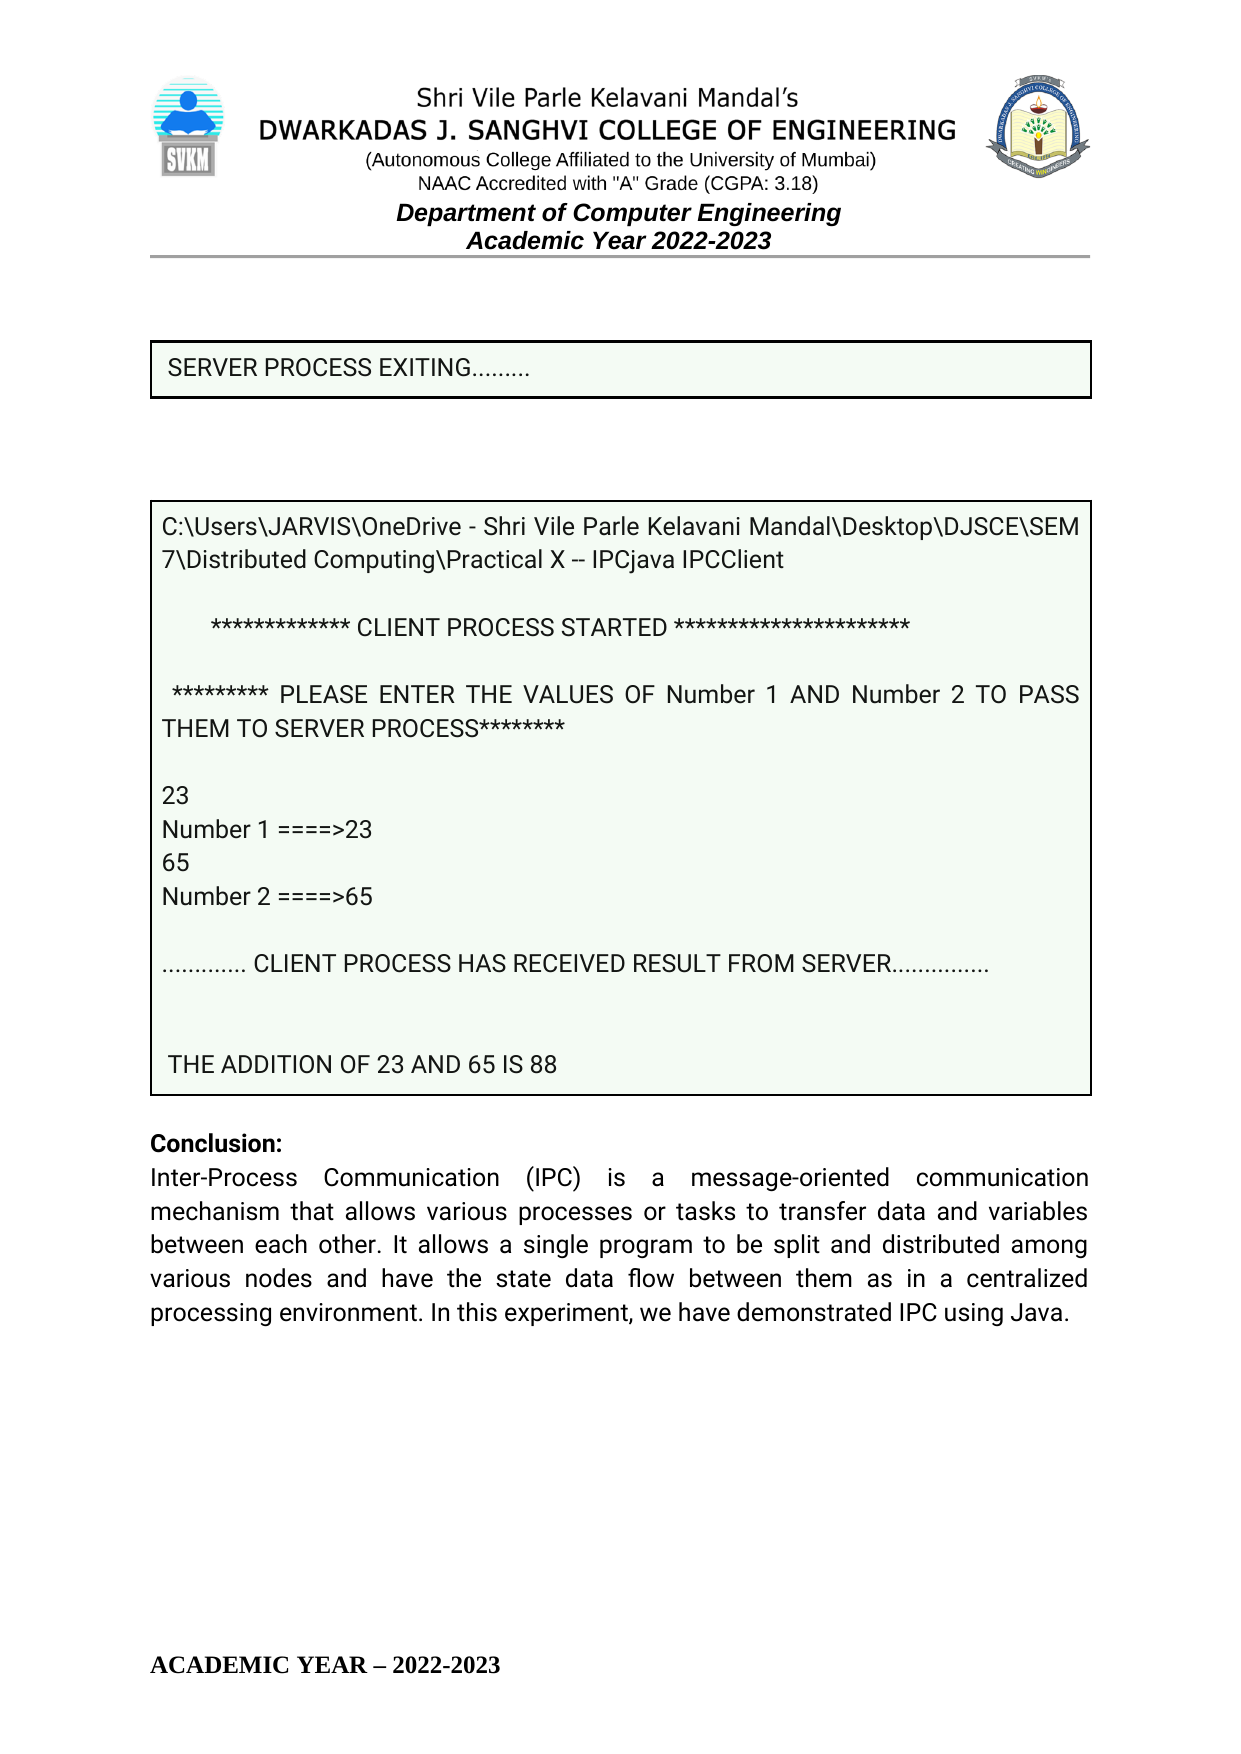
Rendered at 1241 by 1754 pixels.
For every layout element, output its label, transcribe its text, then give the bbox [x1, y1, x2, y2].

picture [150, 75, 1091, 194]
text Conclusion: [150, 1129, 1090, 1159]
table_header C:\Users\JARVIS\OneDrive - Shri Vile Parle Kelavani Mandal\Desktop\DJSCE\SEM 7\Distributed Computing\Practical X -- IPCjava IPCClient ************* CLIENT PROCESS STARTED ********************** ********* PLEASE ENTER THE VALUES OF Number 1 AND Number 2 TO PASS THEM TO SERVER PROCESS******** 23 Number 1 ====>23 65 Number 2 ====>65 ............. CLIENT PROCESS HAS RECEIVED RESULT FROM SERVER............... THE ADDITION OF 23 AND 65 IS 88 [152, 502, 1090, 1094]
text Inter-Process Communication (IPC) is a message-oriented communication mechanism that allows various processes or tasks to transfer data and variables between each other. It allows a single program to be split and distributed among various nodes and have the state data flow between them as in a centralized processing environment. In this experiment, we have demonstrated IPC using Java. [150, 1163, 1090, 1327]
